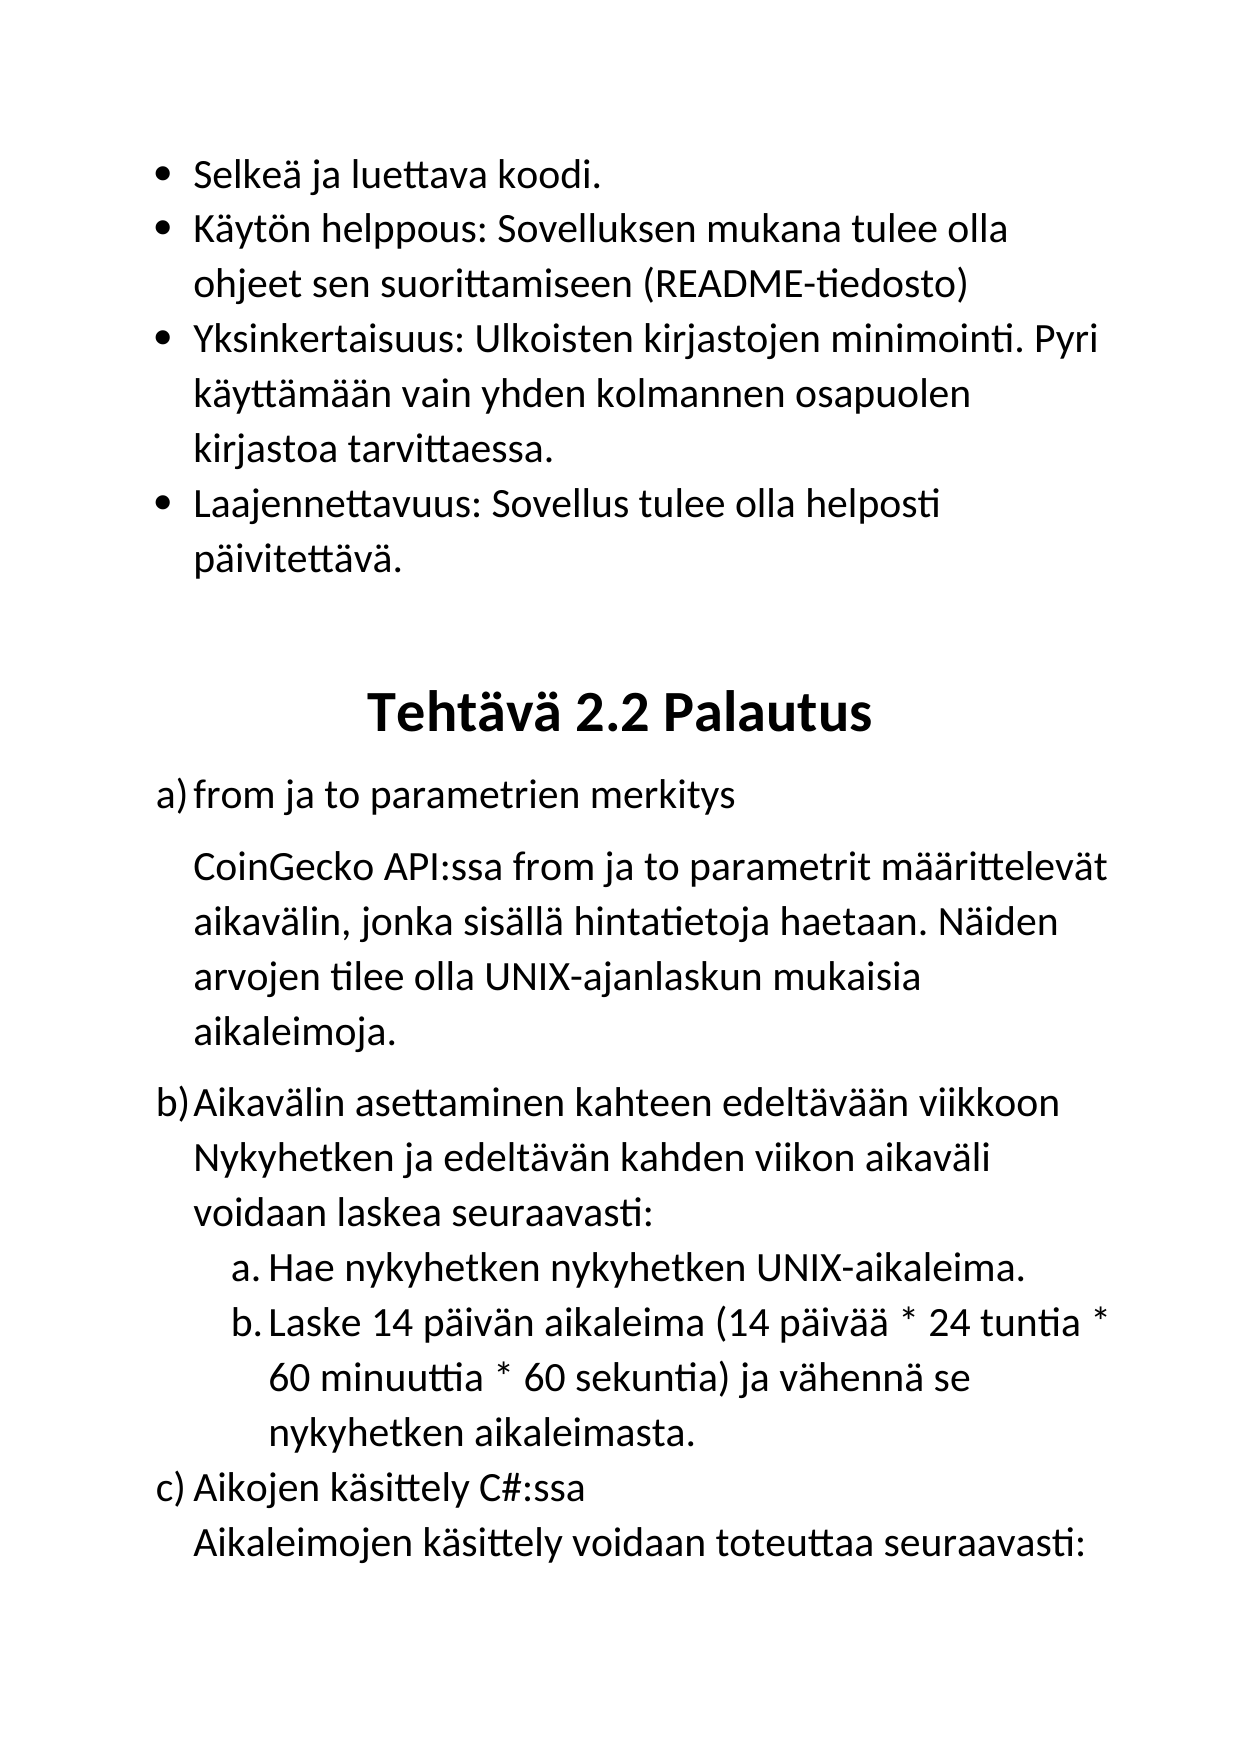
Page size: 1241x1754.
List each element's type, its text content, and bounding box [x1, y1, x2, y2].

list Käytön helppous: Sovelluksen mukana tulee olla ohjeet sen suorittamiseen (README-tiedosto) [156, 202, 1122, 308]
text Tehtävä 2.2 Palautus [118, 675, 1122, 746]
list Aikojen käsittely C#:ssa [156, 1461, 1122, 1511]
list Selkeä ja luettava koodi. [156, 148, 1122, 198]
list Laske 14 päivän aikaleima (14 päivää * 24 tuntia * 60 minuuttia * 60 sekuntia) ja vähennä se nykyhetken aikaleimasta. [231, 1296, 1122, 1457]
list Yksinkertaisuus: Ulkoisten kirjastojen minimointi. Pyri käyttämään vain yhden kolmannen osapuolen kirjastoa tarvittaessa. [156, 312, 1122, 473]
text CoinGecko API:ssa from ja to parametrit määrittelevät aikavälin, jonka sisällä hintatietoja haetaan. Näiden arvojen tilee olla UNIX-ajanlaskun mukaisia aikaleimoja. [193, 840, 1122, 1056]
list Aikaleimojen käsittely voidaan toteuttaa seuraavasti: [193, 1516, 1122, 1566]
list from ja to parametrien merkitys [156, 768, 1122, 819]
list Nykyhetken ja edeltävän kahden viikon aikaväli voidaan laskea seuraavasti: [193, 1131, 1122, 1237]
list Hae nykyhetken nykyhetken UNIX-aikaleima. [231, 1241, 1122, 1292]
list Laajennettavuus: Sovellus tulee olla helposti päivitettävä. [156, 477, 1122, 583]
list Aikavälin asettaminen kahteen edeltävään viikkoon [156, 1076, 1122, 1127]
